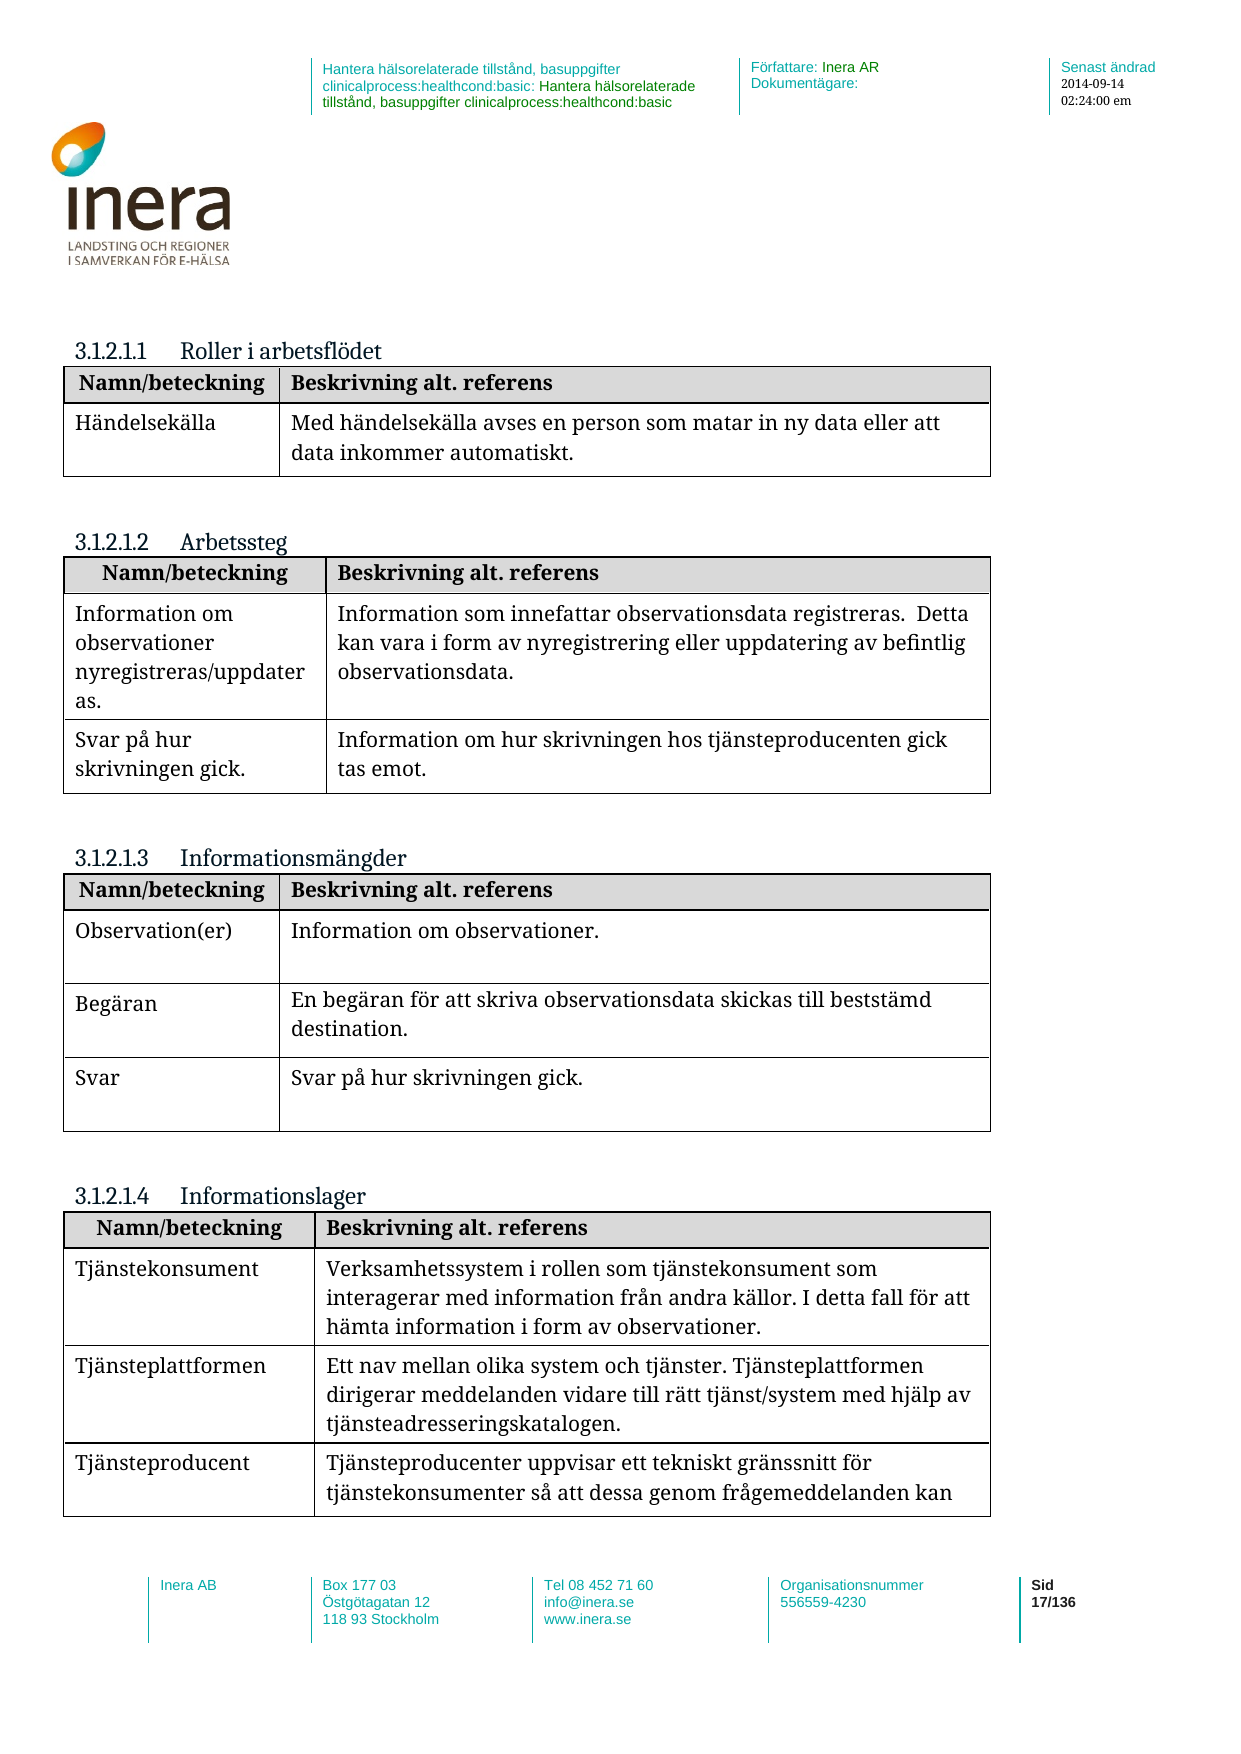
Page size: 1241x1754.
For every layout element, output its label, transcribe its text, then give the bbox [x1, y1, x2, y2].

table_cell Information om hur skrivningen hos tjänsteproducenten gick tas emot. [327, 719, 990, 793]
table_cell Tjänsteproducent [64, 1443, 314, 1516]
table_cell Tjänsteplattformen [64, 1346, 314, 1442]
table_cell Begäran [64, 984, 279, 1057]
table_header Beskrivning alt. referens [316, 1213, 990, 1247]
table_cell En begäran för att skriva observationsdata skickas till beststämd destination. [280, 983, 990, 1057]
table_cell Tjänstekonsument [64, 1249, 314, 1345]
picture [51, 122, 230, 265]
table_header Beskrivning alt. referens [280, 367, 990, 402]
subtitle Informationslager [75, 1182, 1165, 1211]
table_cell Svar på hur skrivningen gick. [64, 720, 326, 793]
table_cell Information om observationer nyregistreras/uppdateras. [64, 594, 326, 719]
table_header Namn/beteckning [65, 367, 279, 402]
table_header Beskrivning alt. referens [280, 875, 990, 909]
table_cell Med händelsekälla avses en person som matar in ny data eller att data inkommer automatiskt. [280, 402, 990, 476]
table_cell Information om observationer. [280, 909, 990, 983]
table_cell Händelsekälla [64, 404, 279, 476]
table_cell Svar [64, 1058, 279, 1131]
table_header Beskrivning alt. referens [327, 558, 990, 592]
table_header Namn/beteckning [65, 558, 325, 592]
subtitle Informationsmängder [75, 844, 1165, 873]
table_cell Ett nav mellan olika system och tjänster. Tjänsteplattformen dirigerar meddelanden vidare till rätt tjänst/system med hjälp av tjänsteadresseringskatalogen. [315, 1345, 990, 1442]
subtitle Roller i arbetsflödet [75, 337, 1165, 366]
table_header Namn/beteckning [65, 1213, 314, 1247]
table_cell Observation(er) [64, 911, 279, 983]
subtitle Arbetssteg [75, 527, 1165, 556]
table_cell Verksamhetssystem i rollen som tjänstekonsument som interagerar med information från andra källor. I detta fall för att hämta information i form av observationer. [315, 1247, 990, 1345]
table_cell Svar på hur skrivningen gick. [280, 1057, 990, 1131]
table_header Namn/beteckning [65, 875, 279, 909]
table_cell Information som innefattar observationsdata registreras. Detta kan vara i form av nyregistrering eller uppdatering av befintlig observationsdata. [327, 593, 990, 719]
